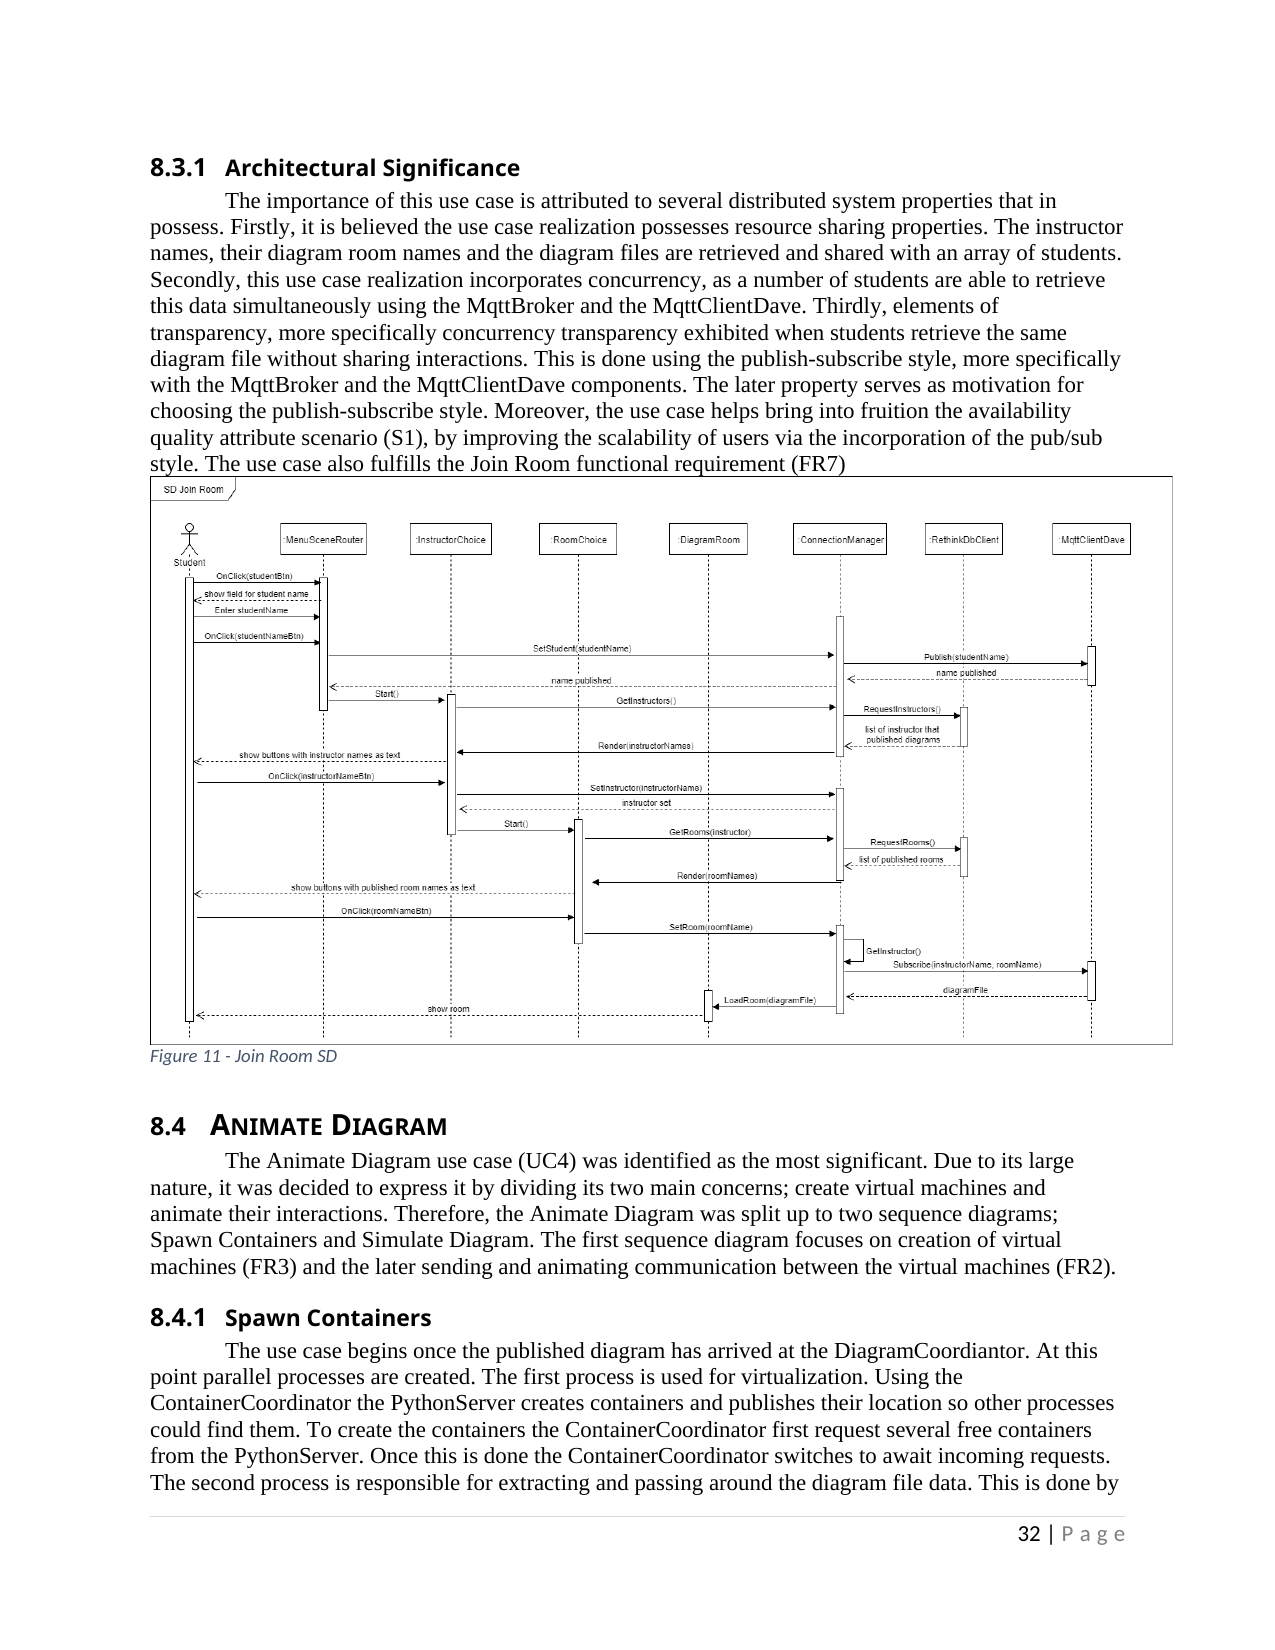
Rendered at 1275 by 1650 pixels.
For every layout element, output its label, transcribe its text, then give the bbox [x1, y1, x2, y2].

subtitle Spawn Containers [150, 1300, 1125, 1334]
subtitle Architectural Significance [150, 150, 1125, 184]
text Figure 11 - Join Room SD [150, 1045, 1125, 1067]
text The importance of this use case is attributed to several distributed system properties that in possess. Firstly, it is believed the use case realization possesses resource sharing properties. The instructor names, their diagram room names and the diagram files are retrieved and shared with an array of students. Secondly, this use case realization incorporates concurrency, as a number of students are able to retrieve this data simultaneously using the MqttBroker and the MqttClientDave. Thirdly, elements of transparency, more specifically concurrency transparency exhibited when students retrieve the same diagram file without sharing interactions. This is done using the publish-subscribe style, more specifically with the MqttBroker and the MqttClientDave components. The later property serves as motivation for choosing the publish-subscribe style. Moreover, the use case helps bring into fruition the availability quality attribute scenario (S1), by improving the scalability of users via the incorporation of the pub/sub style. The use case also fulfills the Join Room functional requirement (FR7) [150, 187, 1125, 476]
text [150, 1337, 1125, 1495]
subtitle Animate Diagram [150, 1104, 1125, 1144]
text The Animate Diagram use case (UC4) was identified as the most significant. Due to its large nature, it was decided to express it by dividing its two main concerns; create virtual machines and animate their interactions. Therefore, the Animate Diagram was split up to two sequence diagrams; Spawn Containers and Simulate Diagram. The first sequence diagram focuses on creation of virtual machines (FR3) and the later sending and animating communication between the virtual machines (FR2). [150, 1147, 1125, 1279]
picture [150, 476, 1173, 1045]
